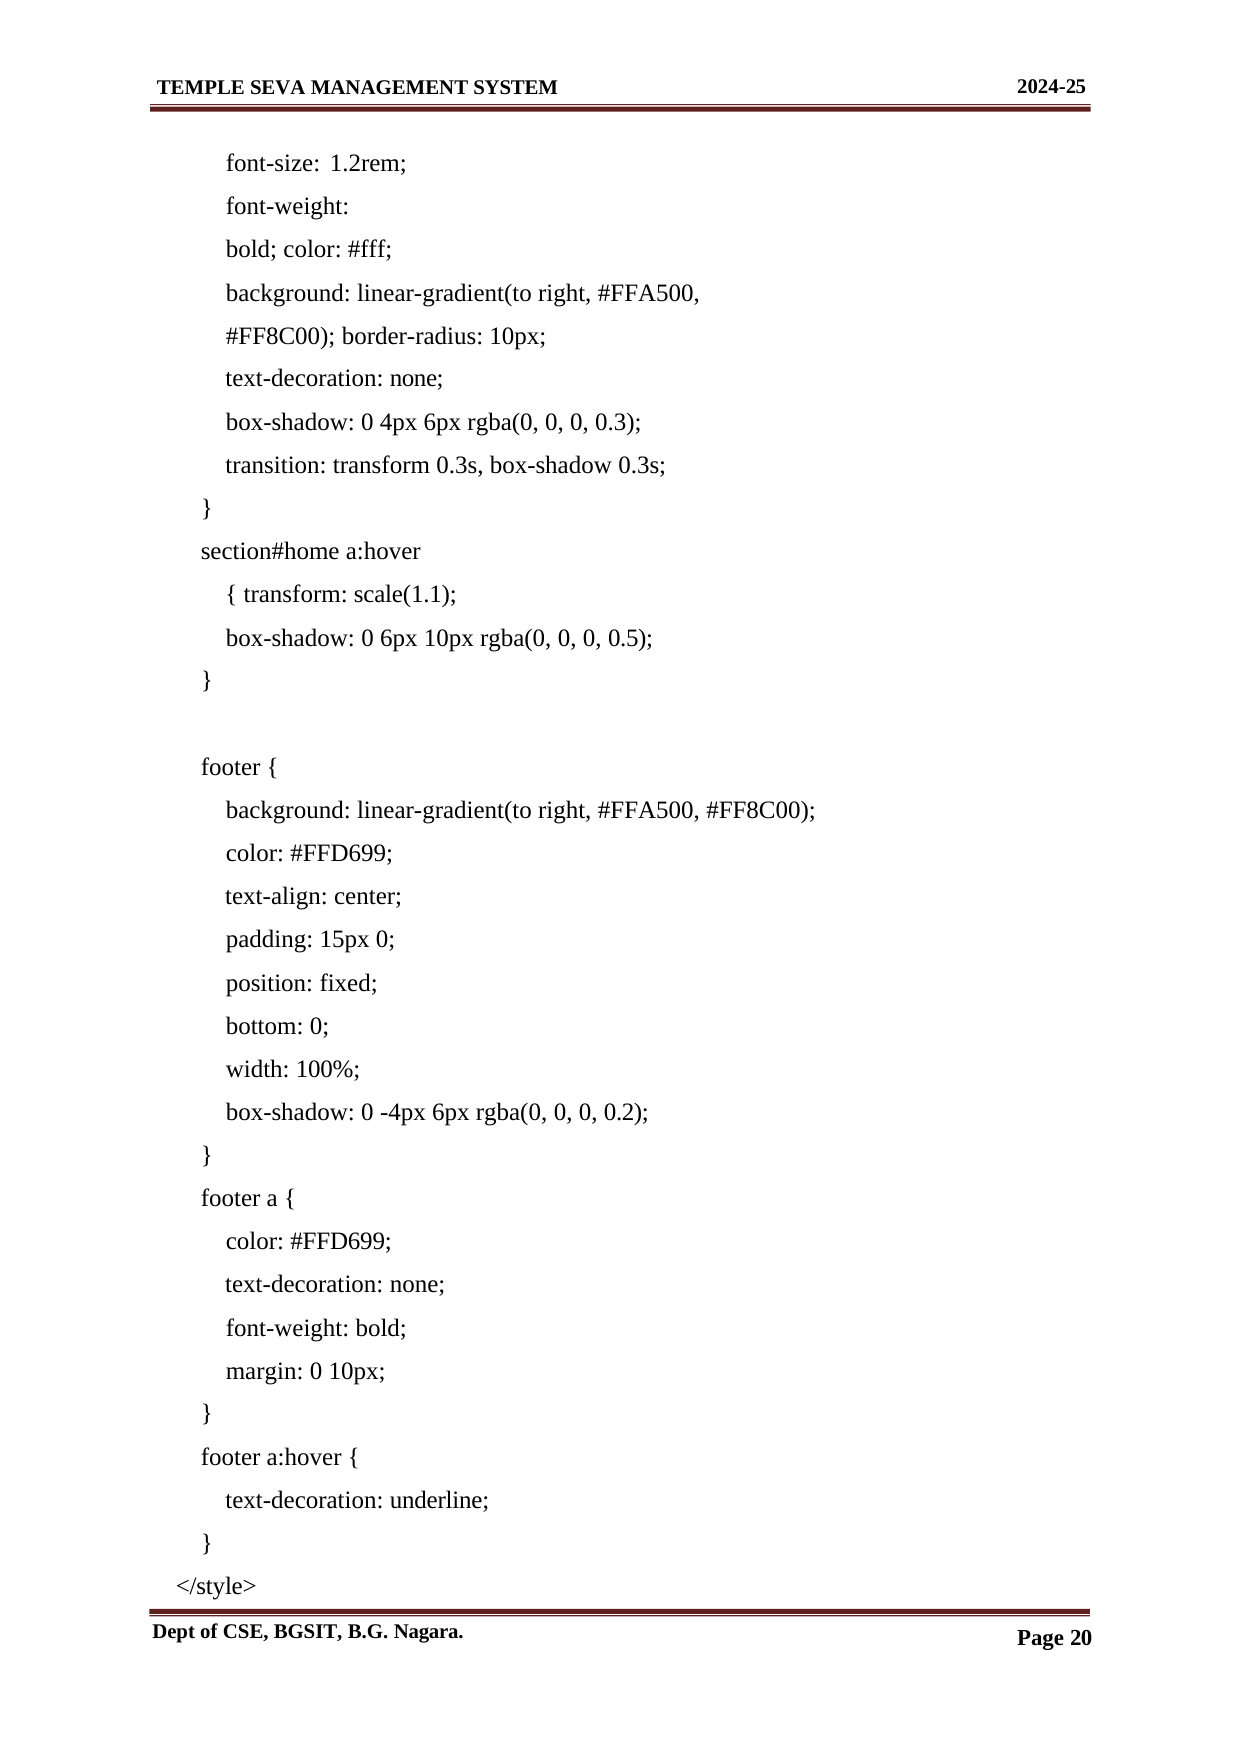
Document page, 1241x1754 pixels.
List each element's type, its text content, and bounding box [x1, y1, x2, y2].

text box-shadow: 0 6px 10px rgba(0, 0, 0, 0.5); [226, 623, 1137, 651]
text box-shadow: 0 4px 6px rgba(0, 0, 0, 0.3); transition: transform 0.3s, box-shadow 0.3s; [225, 407, 718, 479]
text footer a:hover { [201, 1442, 1137, 1470]
text font-size: 1.2rem; font-weight: bold; color: #fff; [226, 148, 406, 263]
text } [201, 1528, 1137, 1557]
text width: 100%; [226, 1054, 1137, 1083]
text color: #FFD699; [226, 1226, 1137, 1255]
text footer { [201, 752, 1137, 780]
text text-decoration: none; font-weight: bold; margin: 0 10px; [225, 1269, 445, 1385]
text footer a { [201, 1183, 1137, 1212]
text background: linear-gradient(to right, #FFA500, #FF8C00); border-radius: 10px; [226, 278, 815, 349]
text section#home a:hover { transform: scale(1.1); [201, 536, 492, 608]
text text-align: center; padding: 15px 0; position: fixed; bottom: 0; [225, 881, 445, 1039]
text </style> [176, 1571, 1137, 1600]
text box-shadow: 0 -4px 6px rgba(0, 0, 0, 0.2); [226, 1097, 1137, 1125]
text text-decoration: underline; [225, 1485, 1137, 1514]
text text-decoration: none; [225, 364, 1137, 392]
text background: linear-gradient(to right, #FFA500, #FF8C00); color: #FFD699; [226, 795, 867, 867]
text } [201, 666, 1137, 694]
text } [201, 1140, 1137, 1169]
text } [201, 1399, 1137, 1427]
text } [201, 493, 1137, 522]
